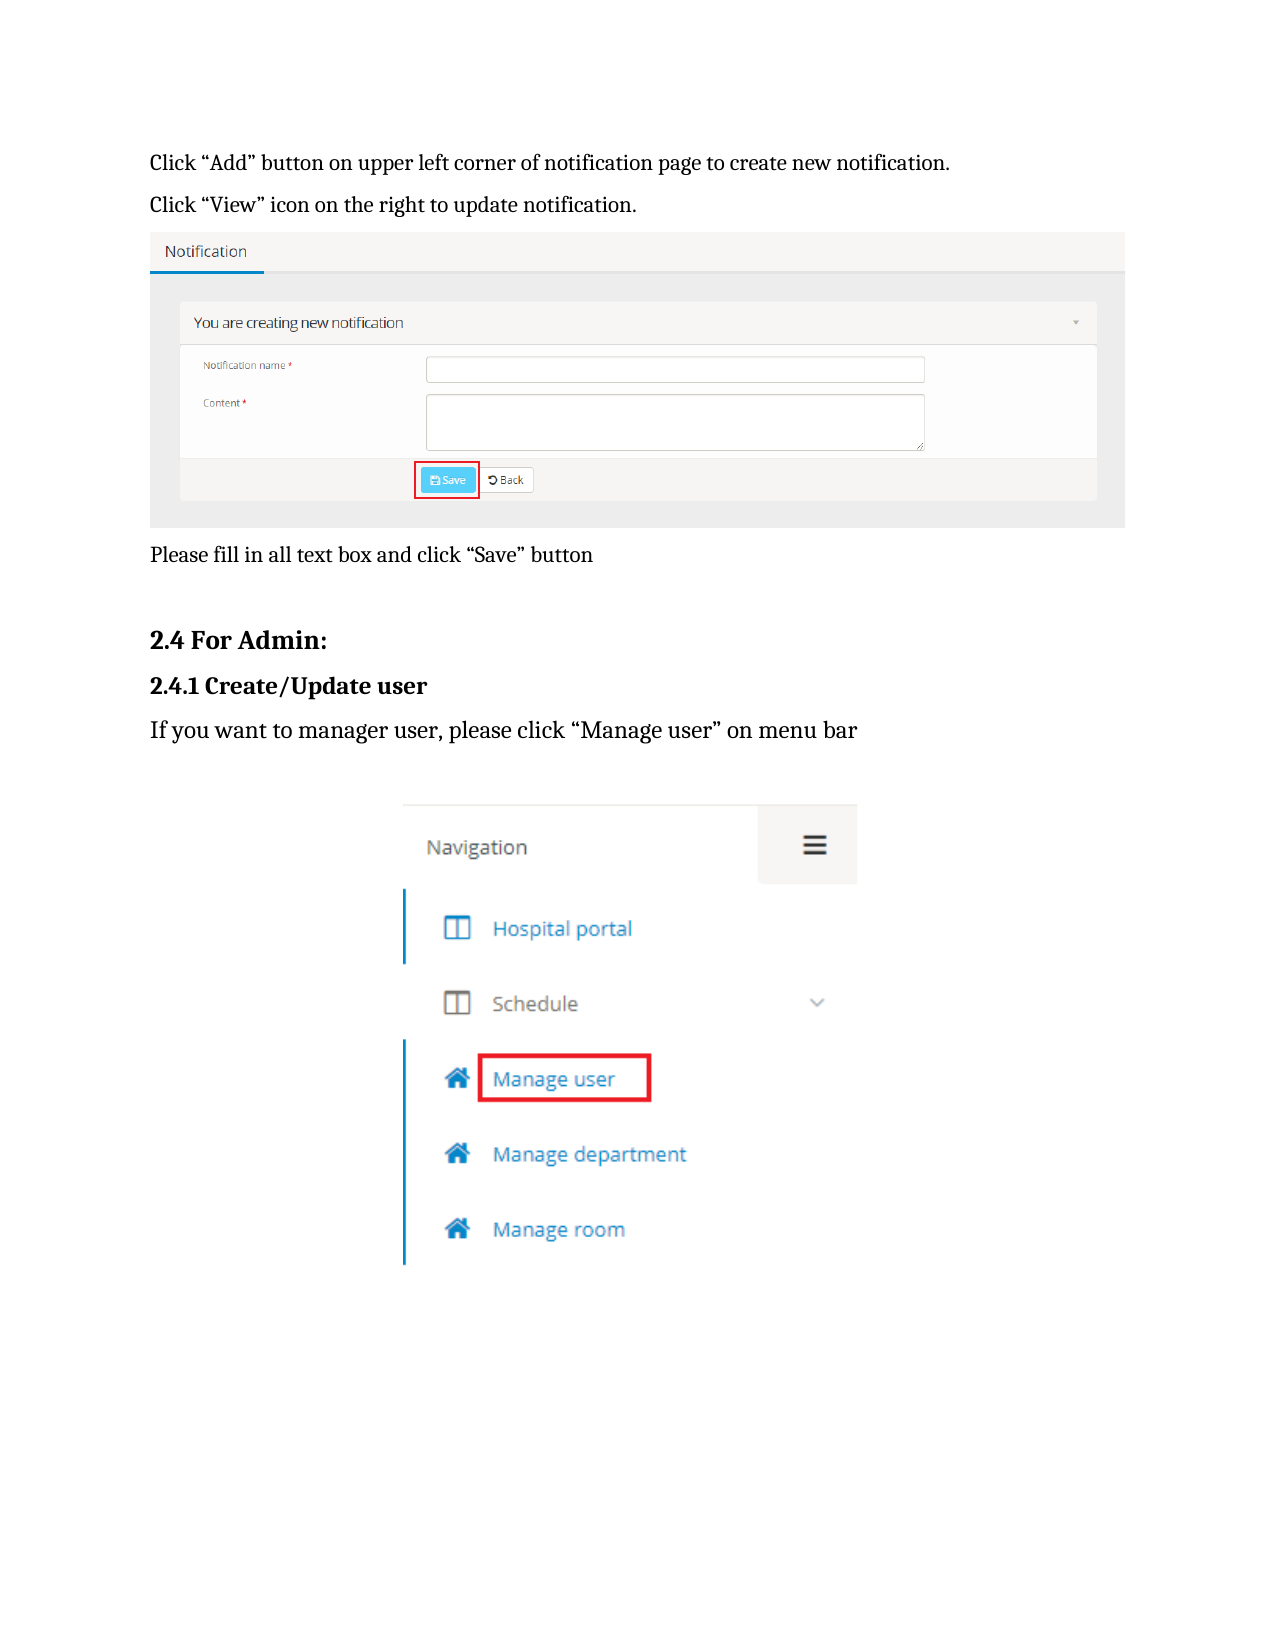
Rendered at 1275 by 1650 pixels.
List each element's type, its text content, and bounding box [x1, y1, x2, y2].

text If you want to manager user, please click “Manage user” on menu bar [150, 716, 1125, 744]
picture [403, 803, 858, 1295]
text 2.4 For Admin: [150, 625, 1125, 656]
text Click “Add” button on upper left corner of notification page to create new notification. [150, 150, 1125, 176]
picture [150, 232, 1125, 528]
text Please fill in all text box and click “Save” button [150, 542, 1125, 568]
text Click “View” icon on the right to update notification. [150, 191, 1125, 218]
text 2.4.1 Create/Update user [150, 672, 1125, 701]
